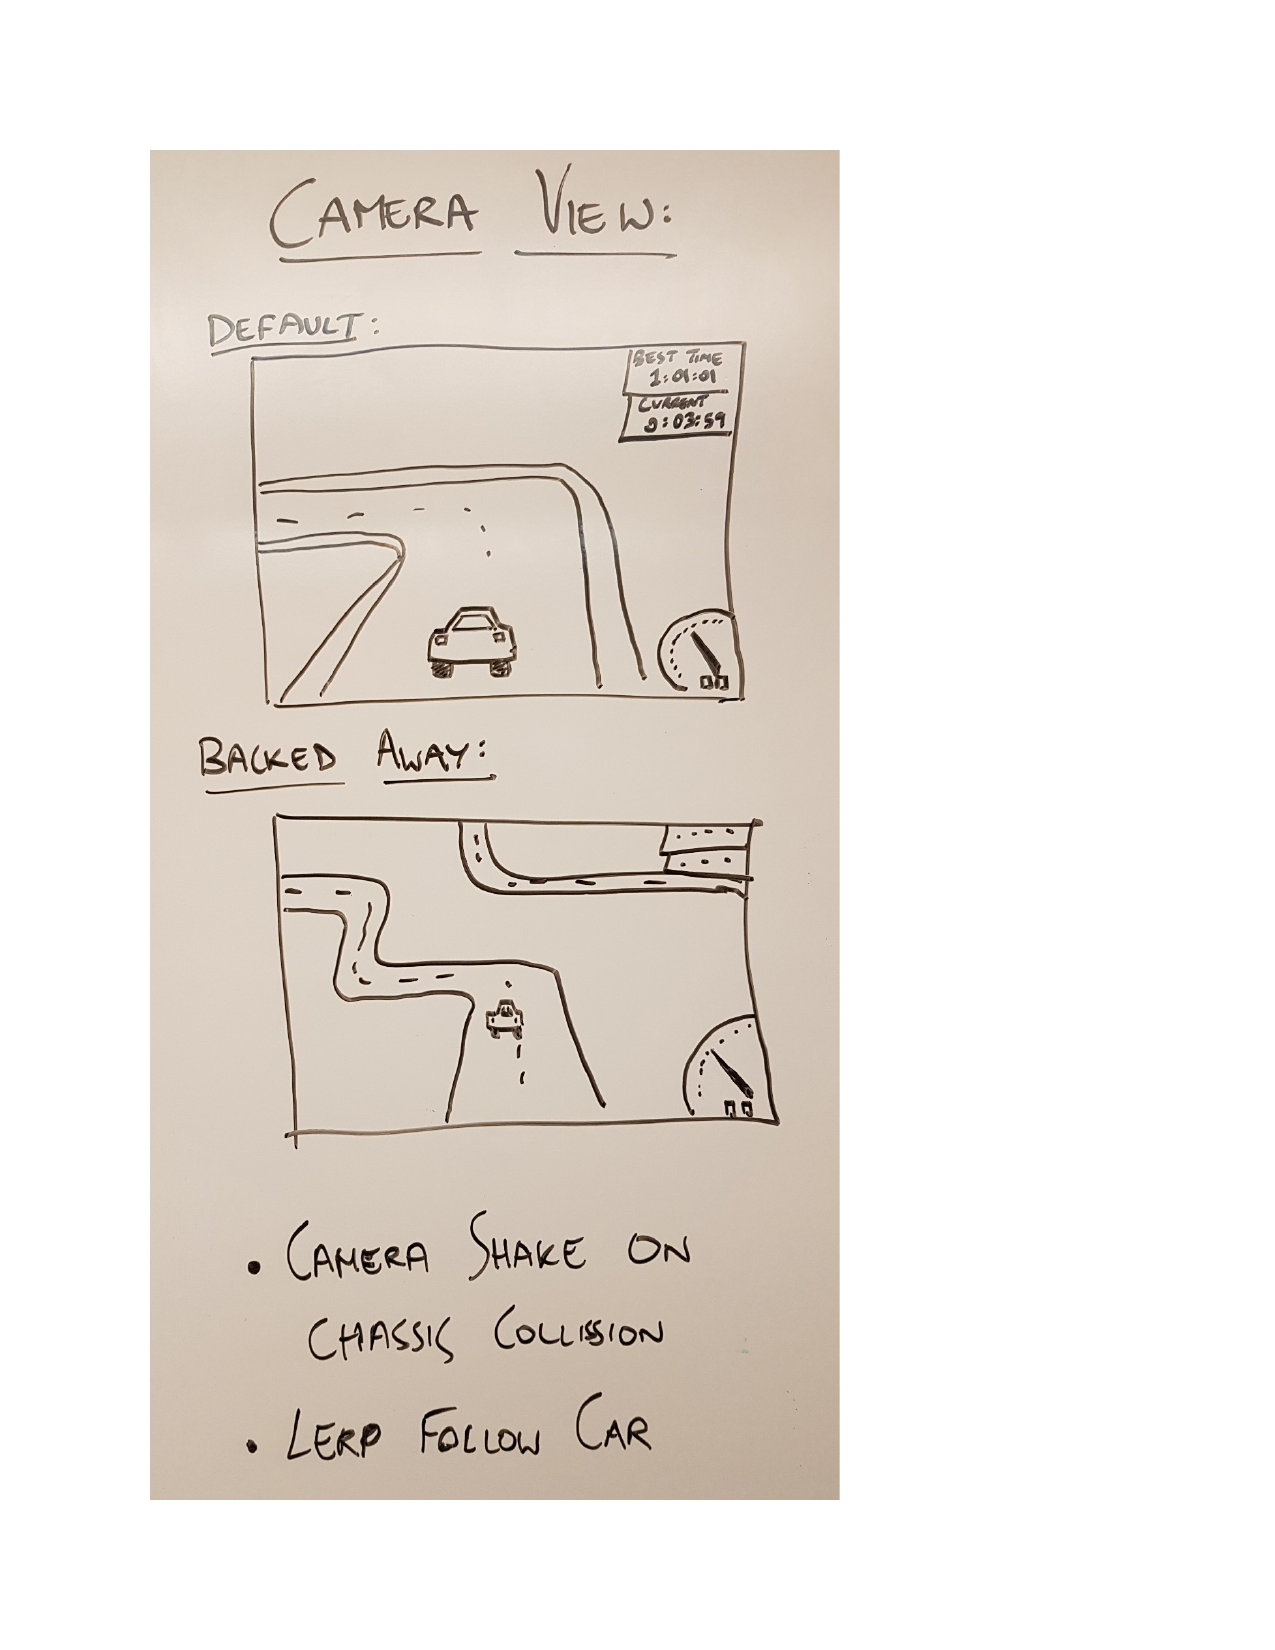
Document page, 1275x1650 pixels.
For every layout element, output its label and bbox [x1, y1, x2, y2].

picture [150, 150, 840, 1500]
